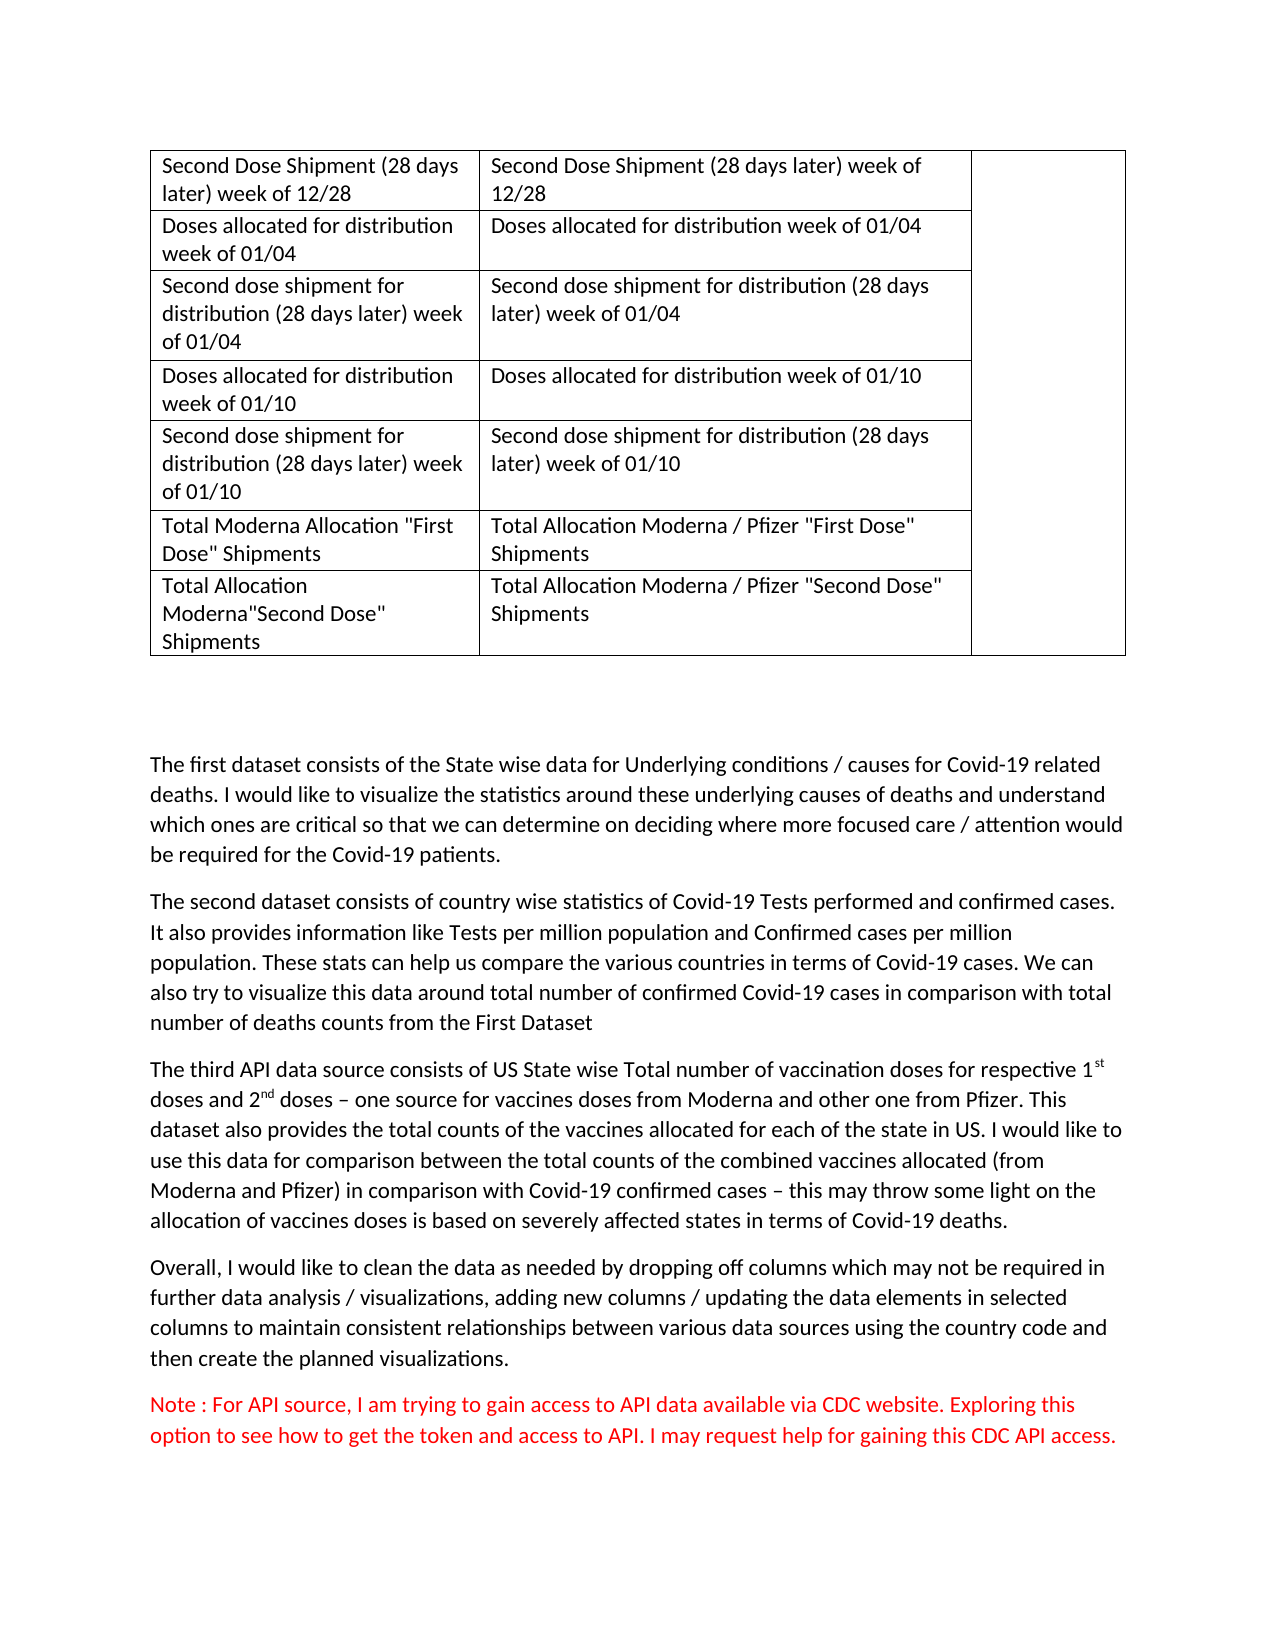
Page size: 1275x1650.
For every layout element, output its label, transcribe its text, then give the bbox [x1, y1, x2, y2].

table_cell Doses allocated for distribution week of 01/10 [480, 361, 971, 420]
table_cell Total Allocation Moderna / Pfizer "First Dose" Shipments [480, 511, 971, 570]
table_cell Total Moderna Allocation "First Dose" Shipments [151, 511, 479, 570]
table_cell Doses allocated for distribution week of 01/10 [151, 361, 479, 420]
table_cell Second Dose Shipment (28 days later) week of 12/28 [151, 151, 479, 210]
table_cell Total Allocation Moderna / Pfizer "Second Dose" Shipments [480, 571, 971, 655]
table_cell Total Allocation Moderna"Second Dose" Shipments [151, 571, 479, 655]
table_cell Second dose shipment for distribution (28 days later) week of 01/04 [151, 271, 479, 360]
text Note : For API source, I am trying to gain access to API data available via CDC website. Exploring this option to see how to get the token and access to API. I may request help for gaining this CDC API access. [150, 1391, 1125, 1449]
text The third API data source consists of US State wise Total number of vaccination doses for respective 1st doses and 2nd doses – one source for vaccines doses from Moderna and other one from Pfizer. This dataset also provides the total counts of the vaccines allocated for each of the state in US. I would like to use this data for comparison between the total counts of the combined vaccines allocated (from Moderna and Pfizer) in comparison with Covid-19 confirmed cases – this may throw some light on the allocation of vaccines doses is based on severely affected states in terms of Covid-19 deaths. [150, 1055, 1125, 1234]
table_cell Doses allocated for distribution week of 01/04 [151, 211, 479, 270]
text The second dataset consists of country wise statistics of Covid-19 Tests performed and confirmed cases. It also provides information like Tests per million population and Confirmed cases per million population. These stats can help us compare the various countries in terms of Covid-19 cases. We can also try to visualize this data around total number of confirmed Covid-19 cases in comparison with total number of deaths counts from the First Dataset [150, 887, 1125, 1036]
table_cell Second dose shipment for distribution (28 days later) week of 01/10 [151, 421, 479, 510]
text Overall, I would like to clean the data as needed by dropping off columns which may not be required in further data analysis / visualizations, adding new columns / updating the data elements in selected columns to maintain consistent relationships between various data sources using the country code and then create the planned visualizations. [150, 1253, 1125, 1372]
table_cell Second dose shipment for distribution (28 days later) week of 01/04 [480, 271, 971, 360]
table_cell Second Dose Shipment (28 days later) week of 12/28 [480, 151, 971, 210]
table_cell Doses allocated for distribution week of 01/04 [480, 211, 971, 270]
table_cell Second dose shipment for distribution (28 days later) week of 01/10 [480, 421, 971, 510]
text The first dataset consists of the State wise data for Underlying conditions / causes for Covid-19 related deaths. I would like to visualize the statistics around these underlying causes of deaths and understand which ones are critical so that we can determine on deciding where more focused care / attention would be required for the Covid-19 patients. [150, 750, 1125, 868]
